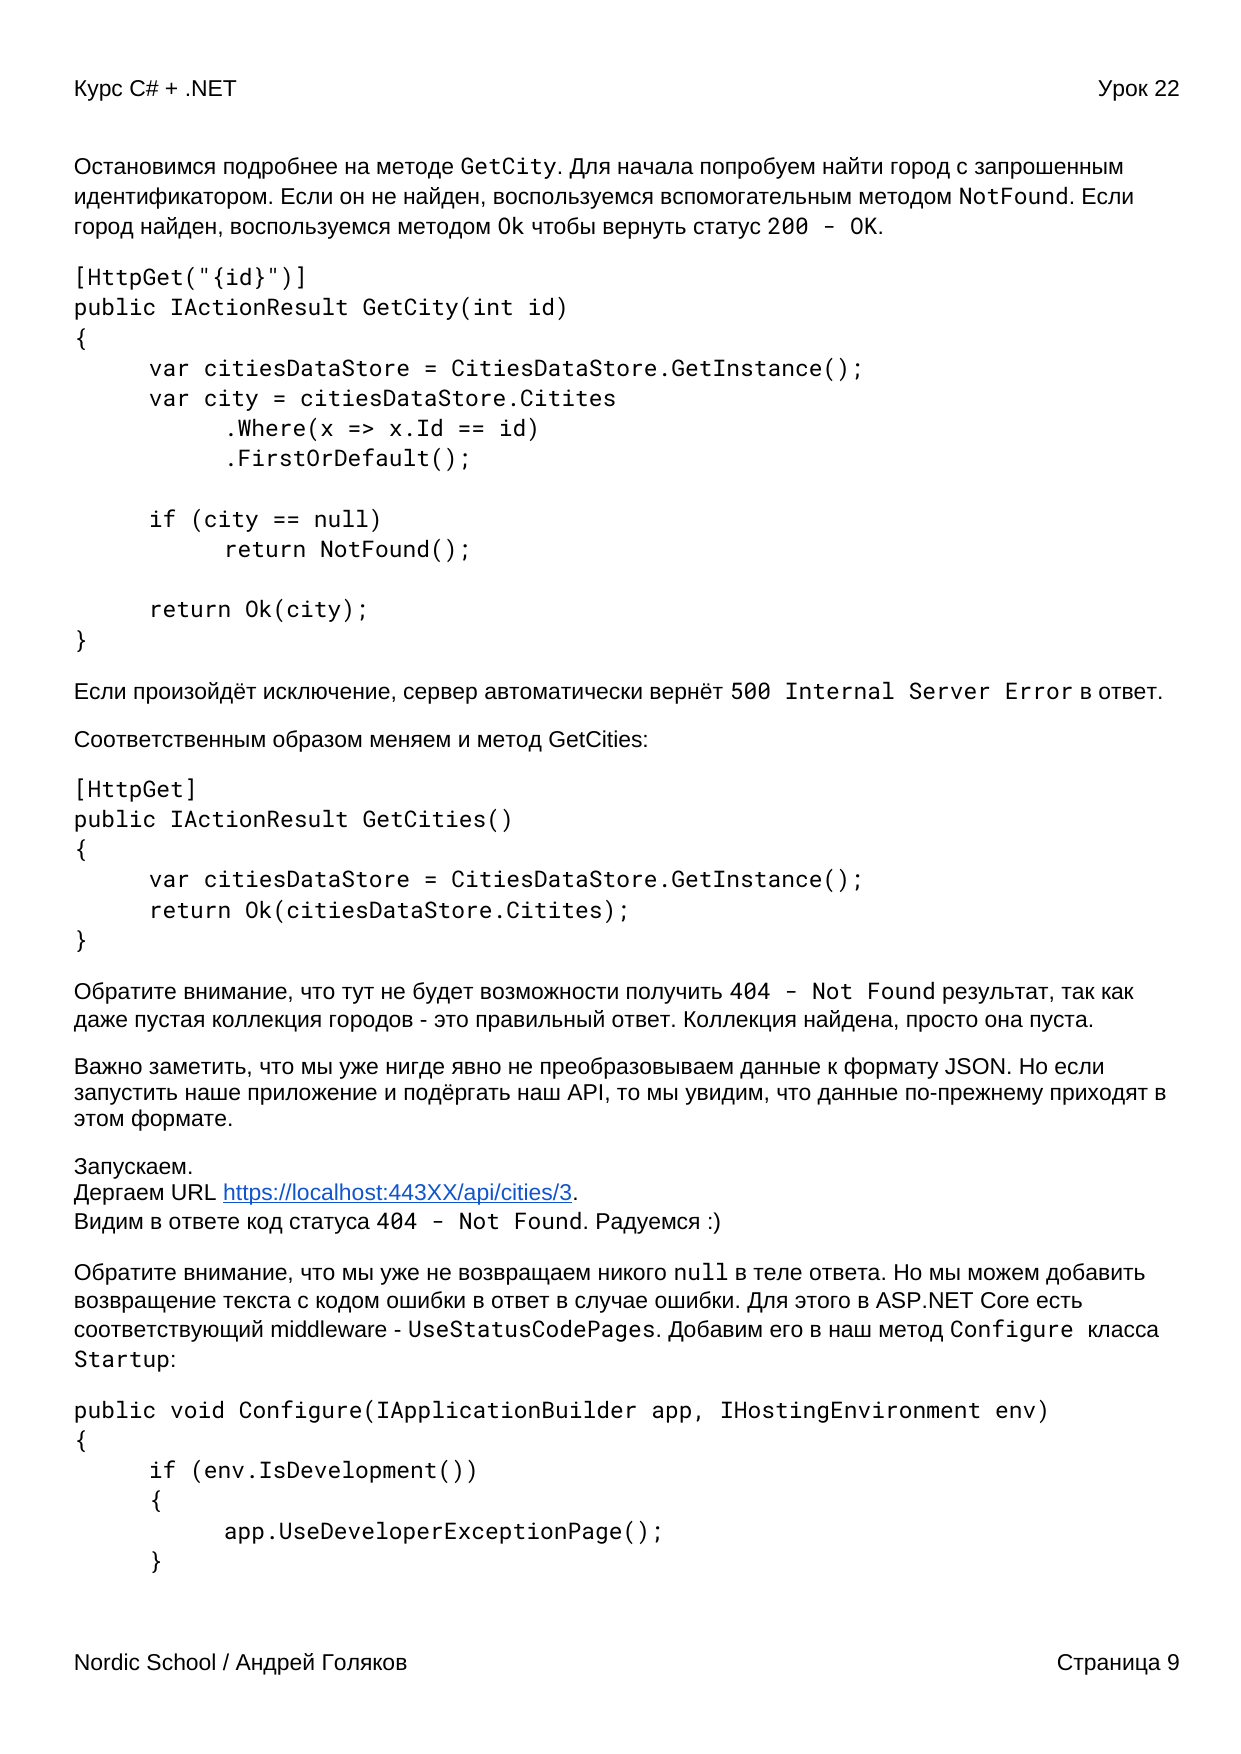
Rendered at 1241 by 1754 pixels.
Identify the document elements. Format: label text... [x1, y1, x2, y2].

text } [74, 924, 1180, 954]
text [HttpGet("{id}")] [74, 261, 1180, 292]
text var citiesDataStore = CitiesDataStore.GetInstance(); [74, 352, 1180, 382]
text Важно заметить, что мы уже нигде явно не преобразовываем данные к формату JSON. Но если запустить наше приложение и подёргать наш API, то мы увидим, что данные по-прежнему приходят в этом формате. [74, 1053, 1180, 1132]
text public void Configure(IApplicationBuilder app, IHostingEnvironment env) [74, 1394, 1180, 1424]
text { [74, 834, 1180, 864]
text } [74, 624, 1180, 654]
text Остановимся подробнее на методе GetCity. Для начала попробуем найти город с запрошенным идентификатором. Если он не найден, воспользуемся вспомогательным методом NotFound. Если город найден, воспользуемся методом Ok чтобы вернуть статус 200 - OK. [74, 150, 1180, 241]
text return Ok(city); [74, 594, 1180, 624]
text Если произойдёт исключение, сервер автоматически вернёт 500 Internal Server Error в ответ. [74, 675, 1180, 705]
text var city = citiesDataStore.Citites [74, 382, 1180, 412]
text app.UseDeveloperExceptionPage(); [74, 1515, 1180, 1545]
text Соответственным образом меняем и метод GetCities: [74, 726, 1180, 752]
text { [74, 322, 1180, 352]
text if (city == null) [74, 503, 1180, 533]
text Обратите внимание, что тут не будет возможности получить 404 - Not Found результат, так как даже пустая коллекция городов - это правильный ответ. Коллекция найдена, просто она пуста. [74, 975, 1180, 1032]
text return NotFound(); [74, 533, 1180, 563]
text { [74, 1485, 1180, 1515]
text public IActionResult GetCities() [74, 803, 1180, 834]
text public IActionResult GetCity(int id) [74, 292, 1180, 322]
text { [74, 1424, 1180, 1454]
text [HttpGet] [74, 773, 1180, 803]
text .FirstOrDefault(); [74, 443, 1180, 473]
text return Ok(citiesDataStore.Citites); [74, 894, 1180, 924]
text } [74, 1545, 1180, 1575]
text .Where(x => x.Id == id) [74, 412, 1180, 443]
text Обратите внимание, что мы уже не возвращаем никого null в теле ответа. Но мы можем добавить возвращение текста с кодом ошибки в ответ в случае ошибки. Для этого в ASP.NET Core есть соответствующий middleware - UseStatusCodePages. Добавим его в наш метод Configure класса Startup: [74, 1256, 1180, 1373]
text if (env.IsDevelopment()) [74, 1454, 1180, 1485]
text Запускаем. Дергаем URL https://localhost:443XX/api/cities/3. Видим в ответе код статуса 404 - Not Found. Радуемся :) [74, 1153, 1180, 1236]
text var citiesDataStore = CitiesDataStore.GetInstance(); [74, 864, 1180, 894]
